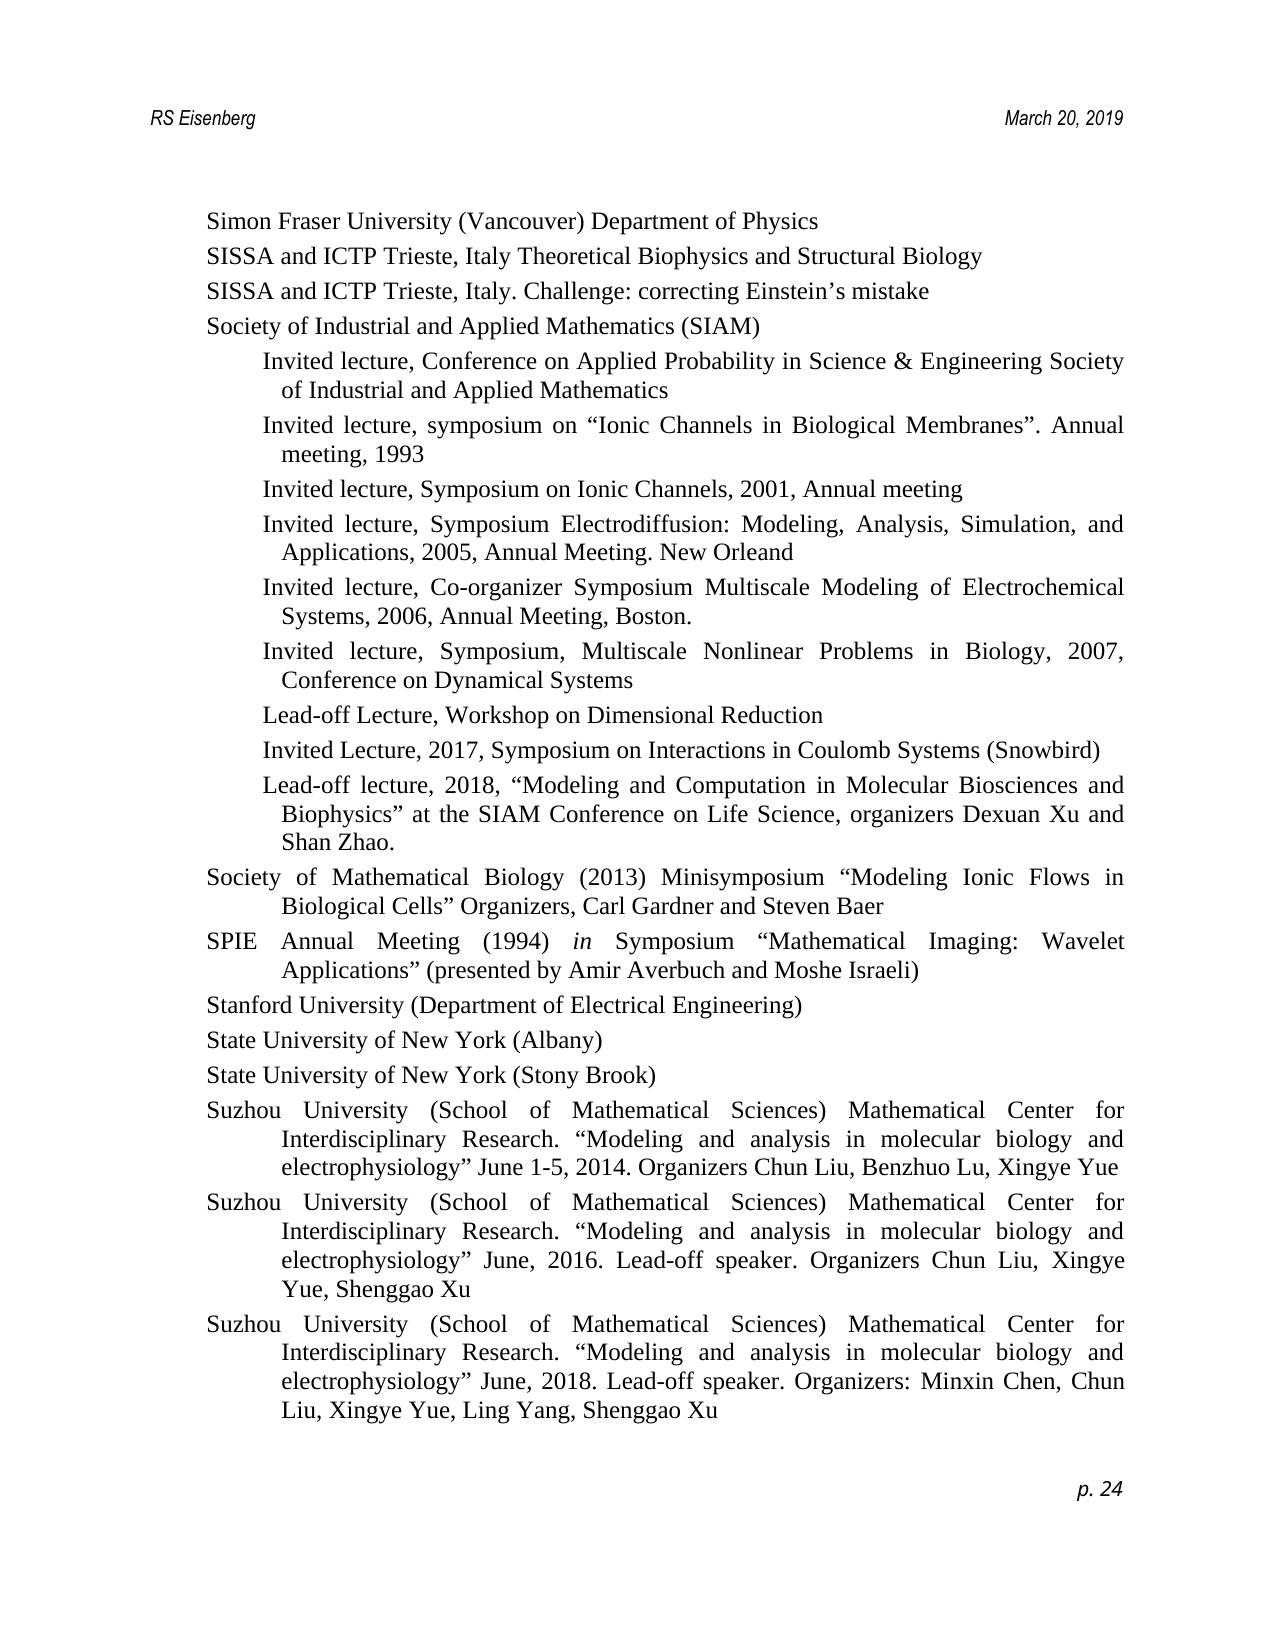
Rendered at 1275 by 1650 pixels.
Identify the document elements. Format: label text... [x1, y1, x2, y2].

text State University of New York (Stony Brook) [206, 1060, 1125, 1089]
text Suzhou University (School of Mathematical Sciences) Mathematical Center for Interdisciplinary Research. “Modeling and analysis in molecular biology and electrophysiology” June, 2018. Lead-off speaker. Organizers: Minxin Chen, Chun Liu, Xingye Yue, Ling Yang, Shenggao Xu [206, 1309, 1125, 1424]
text SISSA and ICTP Trieste, Italy Theoretical Biophysics and Structural Biology [206, 241, 1125, 270]
text Suzhou University (School of Mathematical Sciences) Mathematical Center for Interdisciplinary Research. “Modeling and analysis in molecular biology and electrophysiology” June, 2016. Lead-off speaker. Organizers Chun Liu, Xingye Yue, Shenggao Xu [206, 1187, 1125, 1302]
text Invited lecture, Co-organizer Symposium Multiscale Modeling of Electrochemical Systems, 2006, Annual Meeting, Boston. [206, 572, 1125, 630]
text Invited lecture, Symposium Electrodiffusion: Modeling, Analysis, Simulation, and Applications, 2005, Annual Meeting. New Orleand [206, 509, 1125, 566]
text Invited lecture, Symposium on Ionic Channels, 2001, Annual meeting [206, 474, 1125, 502]
text SPIE Annual Meeting (1994) in Symposium “Mathematical Imaging: Wavelet Applications” (presented by Amir Averbuch and Moshe Israeli) [206, 926, 1125, 984]
text Suzhou University (School of Mathematical Sciences) Mathematical Center for Interdisciplinary Research. “Modeling and analysis in molecular biology and electrophysiology” June 1-5, 2014. Organizers Chun Liu, Benzhuo Lu, Xingye Yue [206, 1095, 1125, 1181]
text Lead-off lecture, 2018, “Modeling and Computation in Molecular Biosciences and Biophysics” at the SIAM Conference on Life Science, organizers Dexuan Xu and Shan Zhao. [206, 770, 1125, 856]
text Society of Mathematical Biology (2013) Minisymposium “Modeling Ionic Flows in Biological Cells” Organizers, Carl Gardner and Steven Baer [206, 862, 1125, 920]
text Invited lecture, Symposium, Multiscale Nonlinear Problems in Biology, 2007, Conference on Dynamical Systems [206, 636, 1125, 694]
text Simon Fraser University (Vancouver) Department of Physics [206, 206, 1125, 235]
text Society of Industrial and Applied Mathematics (SIAM) [206, 311, 1125, 340]
text State University of New York (Albany) [206, 1025, 1125, 1054]
text Invited lecture, symposium on “Ionic Channels in Biological Membranes”. Annual meeting, 1993 [206, 410, 1125, 467]
text Stanford University (Department of Electrical Engineering) [206, 990, 1125, 1019]
text SISSA and ICTP Trieste, Italy. Challenge: correcting Einstein’s mistake [206, 276, 1125, 305]
text Invited Lecture, 2017, Symposium on Interactions in Coulomb Systems (Snowbird) [206, 735, 1125, 764]
text Lead-off Lecture, Workshop on Dimensional Reduction [206, 700, 1125, 729]
text Invited lecture, Conference on Applied Probability in Science & Engineering Society of Industrial and Applied Mathematics [206, 346, 1125, 404]
